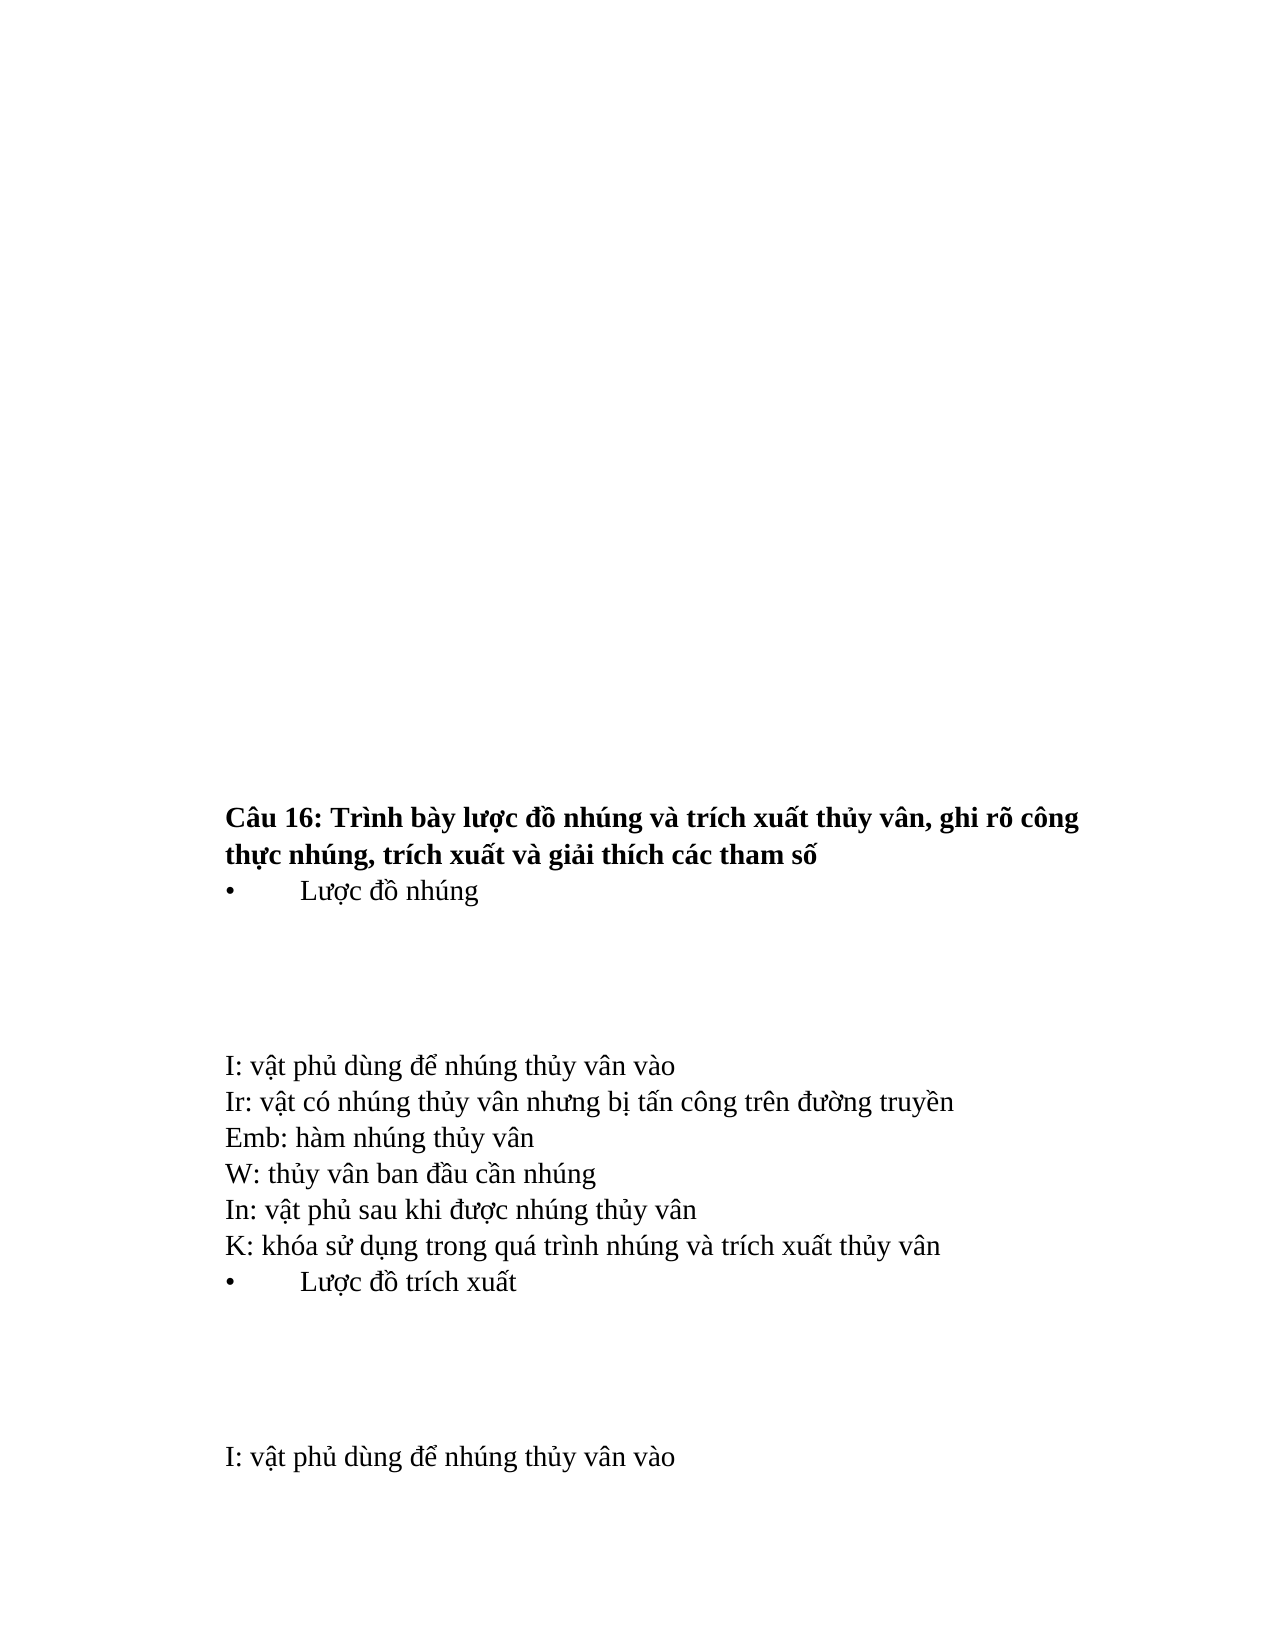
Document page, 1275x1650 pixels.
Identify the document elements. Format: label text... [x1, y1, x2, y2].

list In: vật phủ sau khi được nhúng thủy vân [225, 1192, 1125, 1226]
list I: vật phủ dùng để nhúng thủy vân vào [225, 1439, 1125, 1473]
list Câu 16: Trình bày lược đồ nhúng và trích xuất thủy vân, ghi rõ công thực nhúng, trích xuất và giải thích các tham số [225, 801, 1125, 870]
list • Lược đồ trích xuất [225, 1264, 1125, 1298]
list W: thủy vân ban đầu cần nhúng [225, 1156, 1125, 1190]
list K: khóa sử dụng trong quá trình nhúng và trích xuất thủy vân [225, 1228, 1125, 1262]
list • Lược đồ nhúng [225, 873, 1125, 906]
list Emb: hàm nhúng thủy vân [225, 1120, 1125, 1153]
list I: vật phủ dùng để nhúng thủy vân vào [225, 1048, 1125, 1081]
list Ir: vật có nhúng thủy vân nhưng bị tấn công trên đường truyền [225, 1084, 1125, 1117]
